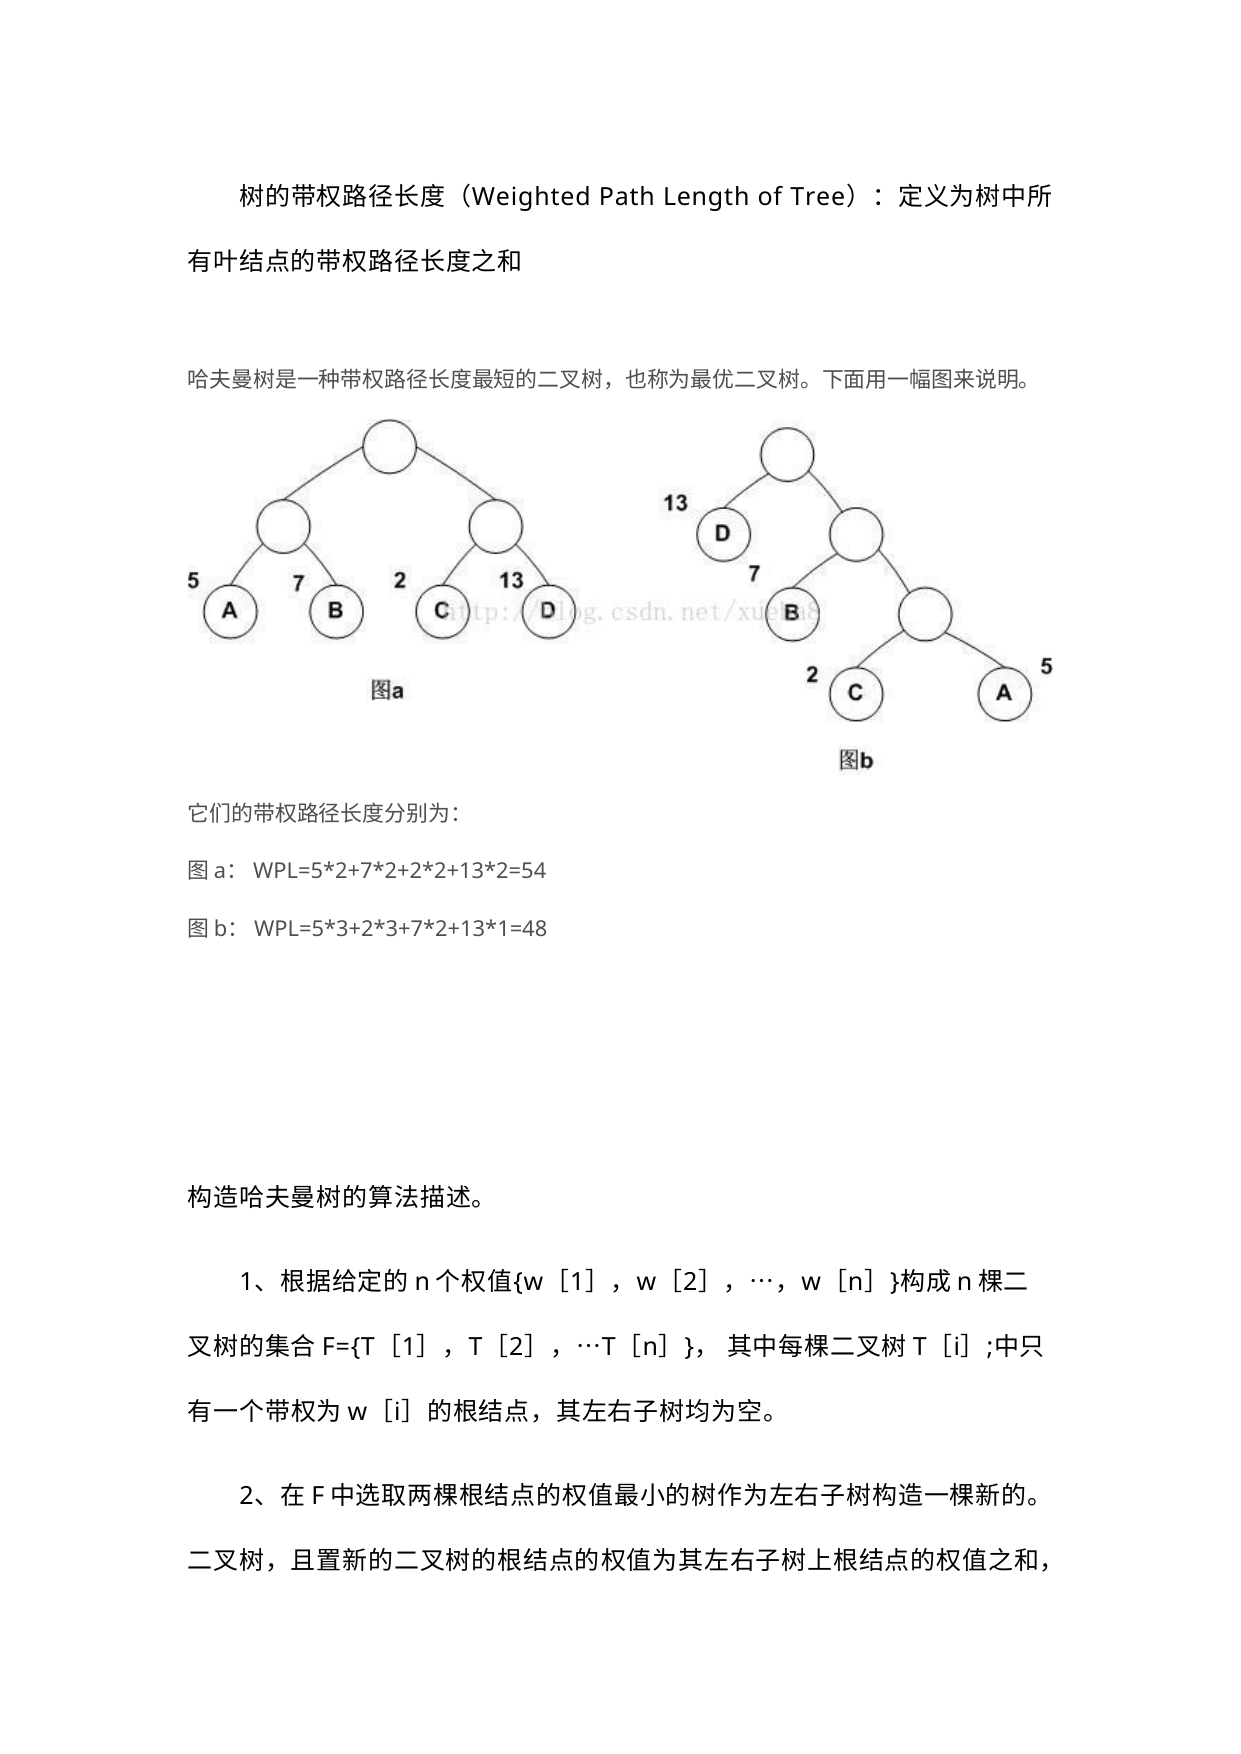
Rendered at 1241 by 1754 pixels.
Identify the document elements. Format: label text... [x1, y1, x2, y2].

text 图a： WPL=5*2+7*2+2*2+13*2=54 [187, 853, 1053, 886]
text 1、根据给定的n个权值{w［1］，w［2］，…，w［n］}构成n棵二叉树的集合F={T［1］，T［2］，…T［n］}， 其中每棵二叉树T［i］;中只有一个带权为w［i］的根结点，其左右子树均为空。 [187, 1247, 1053, 1442]
picture [187, 419, 1053, 775]
text 图b： WPL=5*3+2*3+7*2+13*1=48 [187, 911, 1053, 943]
text 它们的带权路径长度分别为： [187, 796, 1053, 828]
text 2、在F中选取两棵根结点的权值最小的树作为左右子树构造一棵新的。二叉树，且置新的二叉树的根结点的权值为其左右子树上根结点的权值之和， [187, 1461, 1053, 1591]
text 树的带权路径长度（Weighted Path Length of Tree）：定义为树中所有叶结点的带权路径长度之和 [187, 162, 1053, 292]
text 构造哈夫曼树的算法描述。 [187, 1163, 1053, 1228]
text 哈夫曼树是一种带权路径长度最短的二叉树，也称为最优二叉树。下面用一幅图来说明。 [187, 362, 1053, 394]
